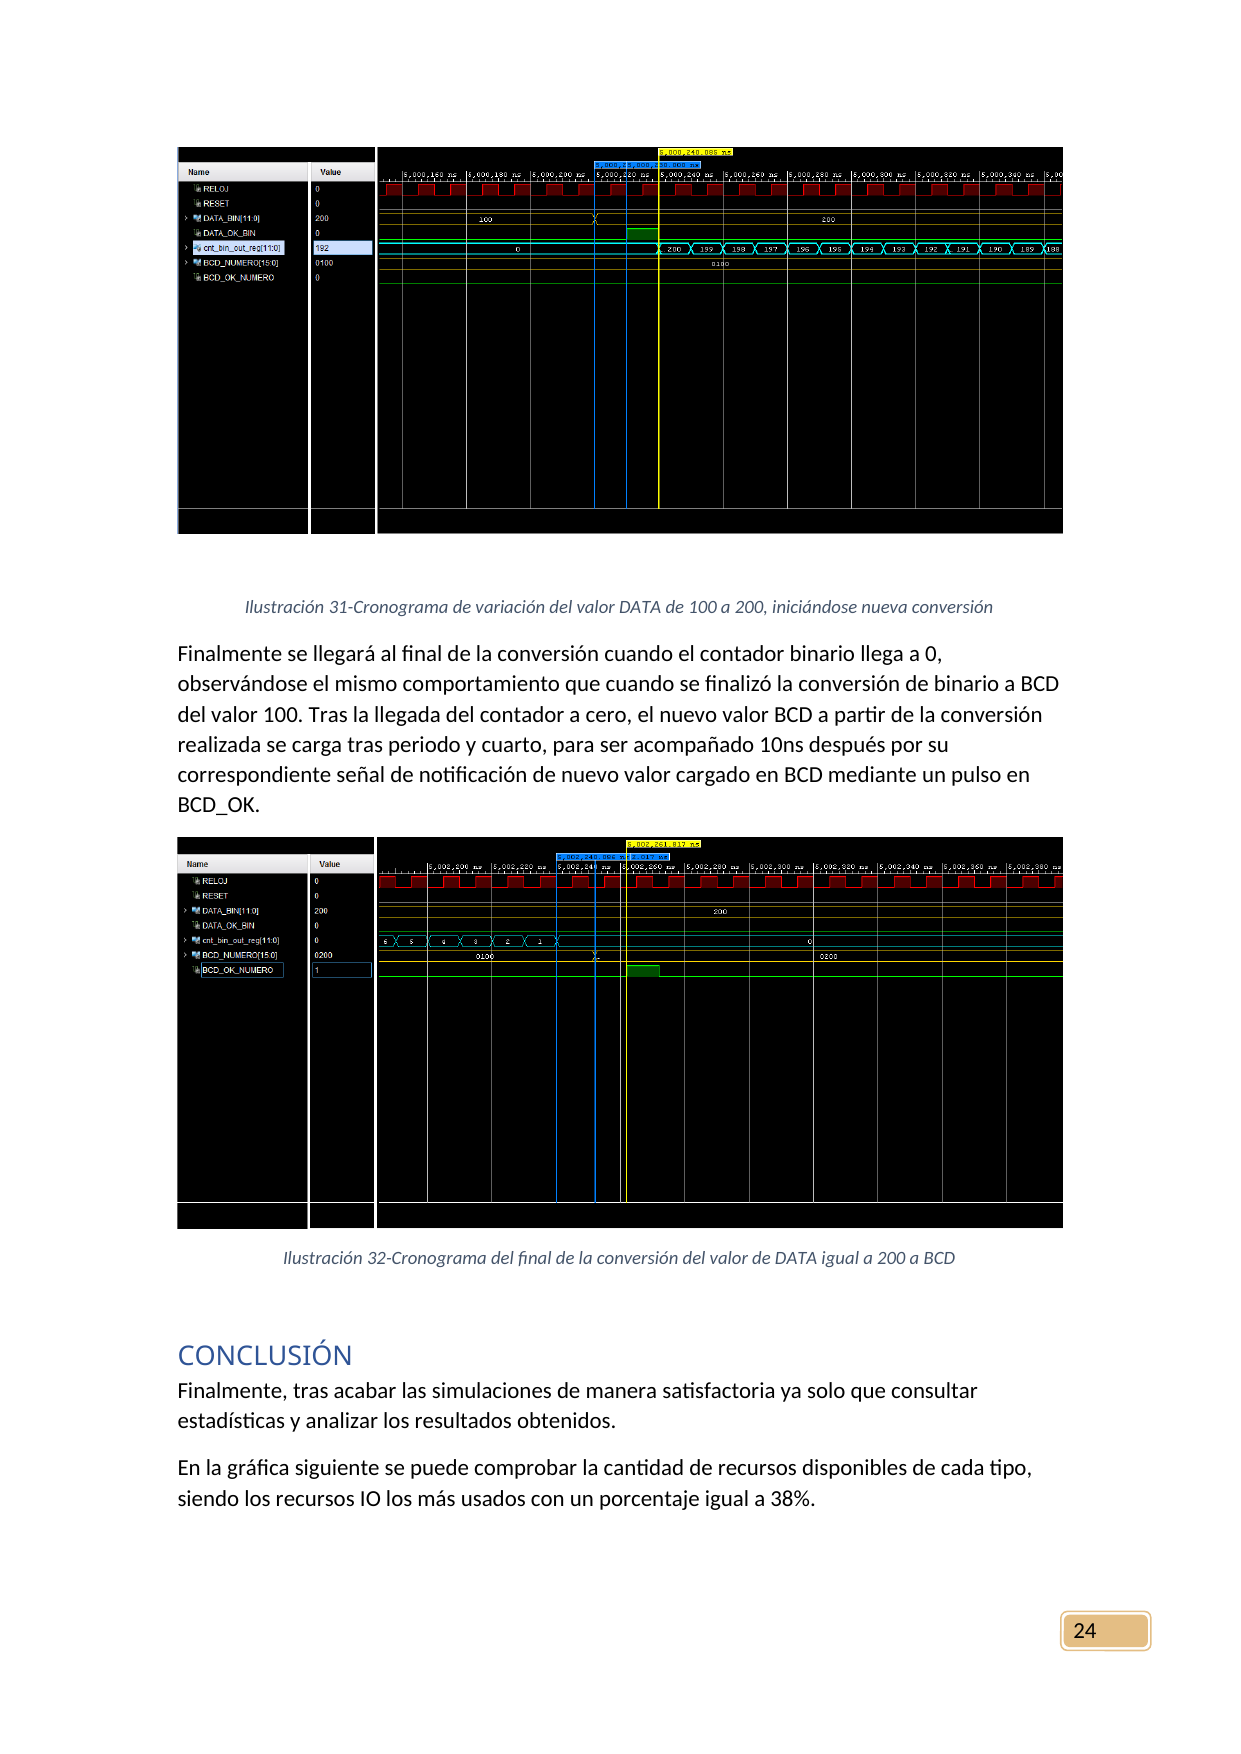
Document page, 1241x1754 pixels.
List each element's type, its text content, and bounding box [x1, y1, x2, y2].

subtitle CONCLUSIÓN [177, 1337, 1063, 1373]
text Finalmente, tras acabar las simulaciones de manera satisfactoria ya solo que consultar estadísticas y analizar los resultados obtenidos. [177, 1376, 1063, 1435]
picture [177, 147, 1063, 534]
text En la gráfica siguiente se puede comprobar la cantidad de recursos disponibles de cada tipo, siendo los recursos IO los más usados con un porcentaje igual a 38%. [177, 1453, 1063, 1512]
text Finalmente se llegará al final de la conversión cuando el contador binario llega a 0, observándose el mismo comportamiento que cuando se finalizó la conversión de binario a BCD del valor 100. Tras la llegada del contador a cero, el nuevo valor BCD a partir de la conversión realizada se carga tras periodo y cuarto, para ser acompañado 10ns después por su correspondiente señal de notificación de nuevo valor cargado en BCD mediante un pulso en BCD_OK. [177, 619, 1063, 818]
picture [177, 837, 1063, 1229]
